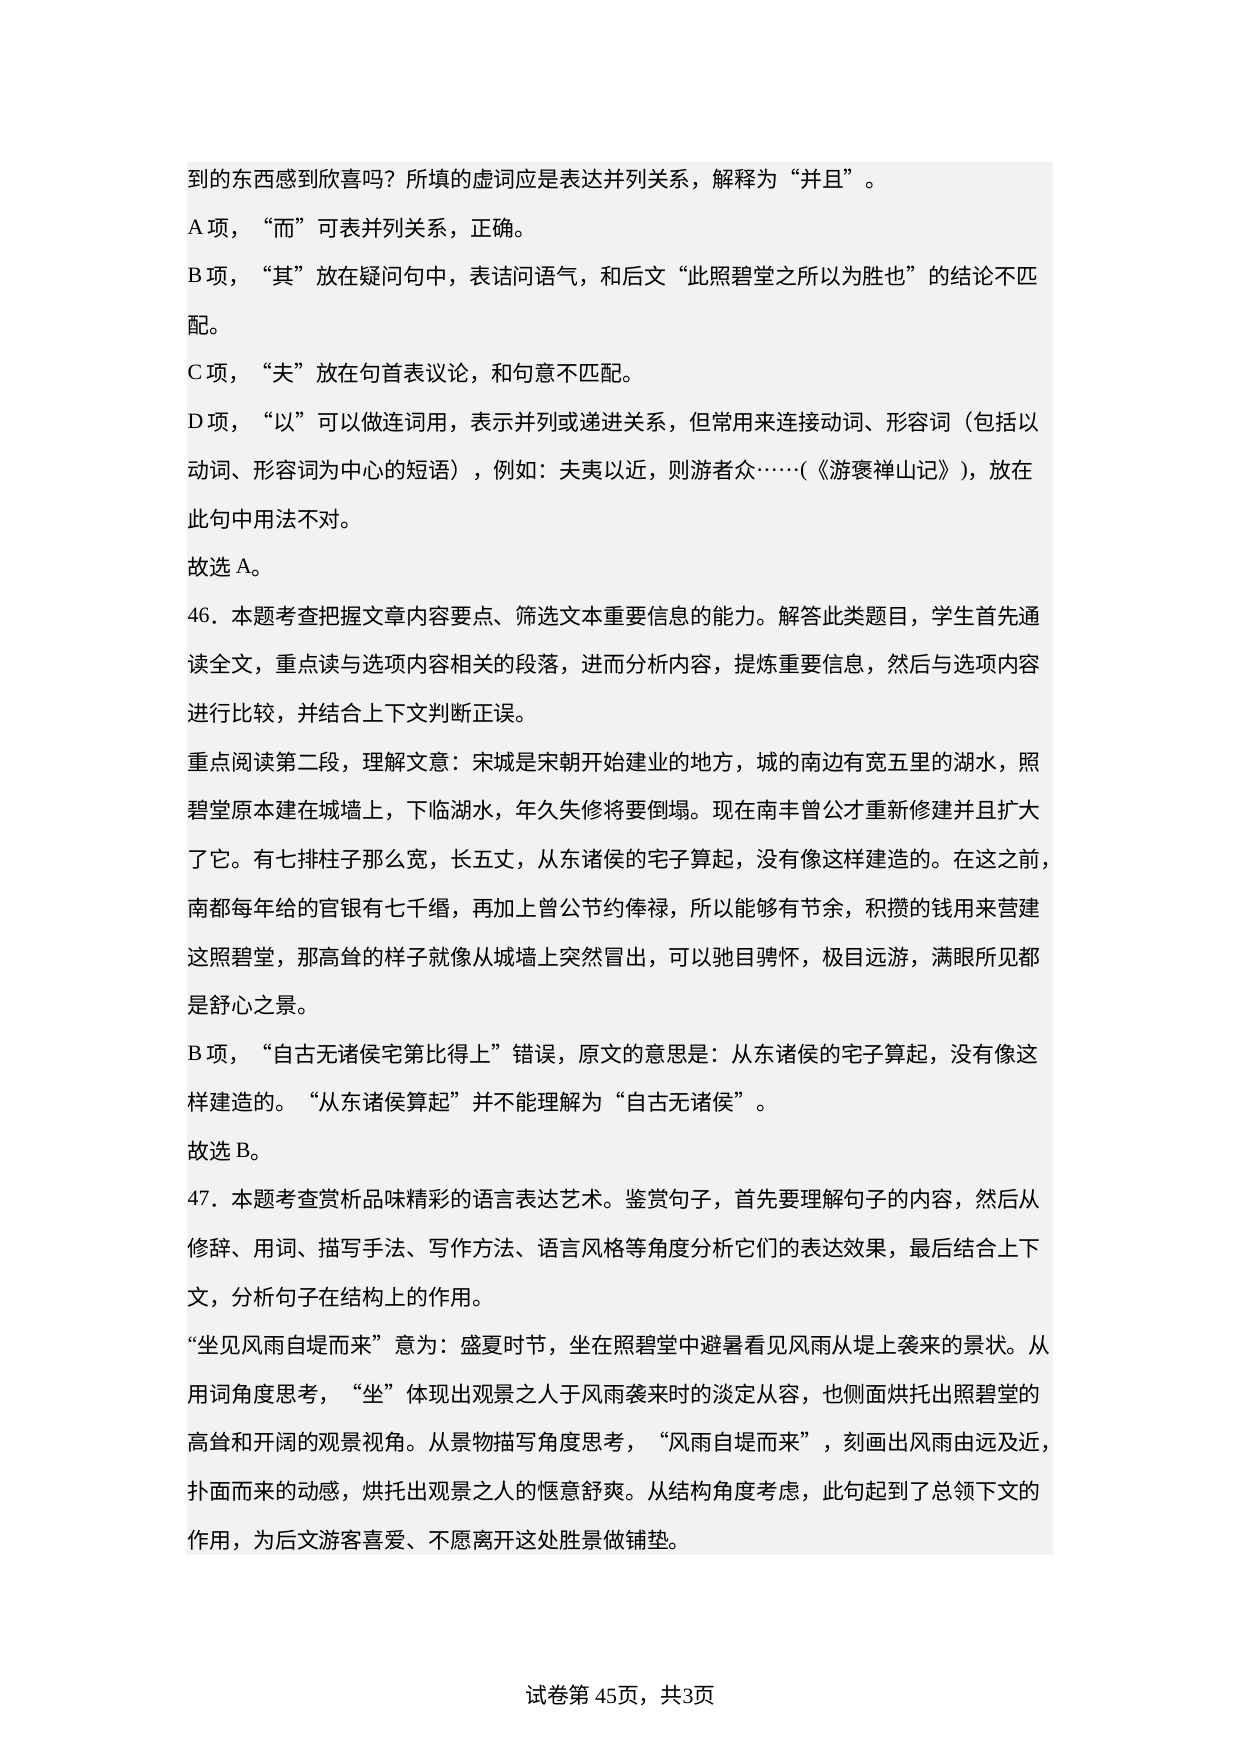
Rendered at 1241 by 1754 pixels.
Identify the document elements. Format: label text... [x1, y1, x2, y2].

text C项，“夫”放在句首表议论，和句意不匹配。 [187, 356, 1053, 388]
text 故选B。 [187, 1133, 1053, 1166]
text A项，“而”可表并列关系，正确。 [187, 210, 1053, 243]
text D项，“以”可以做连词用，表示并列或递进关系，但常用来连接动词、形容词（包括以动词、形容词为中心的短语），例如：夫夷以近，则游者众……(《游褒禅山记》)，放在此句中用法不对。 [187, 404, 1053, 534]
text 重点阅读第二段，理解文意：宋城是宋朝开始建业的地方，城的南边有宽五里的湖水，照碧堂原本建在城墙上，下临湖水，年久失修将要倒塌。现在南丰曾公才重新修建并且扩大了它。有七排柱子那么宽，长五丈，从东诸侯的宅子算起，没有像这样建造的。在这之前，南都每年给的官银有七千缗，再加上曾公节约俸禄，所以能够有节余，积攒的钱用来营建这照碧堂，那高耸的样子就像从城墙上突然冒出，可以驰目骋怀，极目远游，满眼所见都是舒心之景。 [187, 744, 1053, 1020]
text 46．本题考查把握文章内容要点、筛选文本重要信息的能力。解答此类题目，学生首先通读全文，重点读与选项内容相关的段落，进而分析内容，提炼重要信息，然后与选项内容进行比较，并结合上下文判断正误。 [187, 598, 1053, 728]
text B项，“其”放在疑问句中，表诘问语气，和后文“此照碧堂之所以为胜也”的结论不匹配。 [187, 259, 1053, 340]
text 故选A。 [187, 550, 1053, 582]
text “坐见风雨自堤而来”意为：盛夏时节，坐在照碧堂中避暑看见风雨从堤上袭来的景状。从用词角度思考，“坐”体现出观景之人于风雨袭来时的淡定从容，也侧面烘托出照碧堂的高耸和开阔的观景视角。从景物描写角度思考，“风雨自堤而来”，刻画出风雨由远及近，扑面而来的动感，烘托出观景之人的惬意舒爽。从结构角度考虑，此句起到了总领下文的作用，为后文游客喜爱、不愿离开这处胜景做铺垫。 [187, 1327, 1053, 1555]
text 47．本题考查赏析品味精彩的语言表达艺术。鉴赏句子，首先要理解句子的内容，然后从修辞、用词、描写手法、写作方法、语言风格等角度分析它们的表达效果，最后结合上下文，分析句子在结构上的作用。 [187, 1182, 1053, 1312]
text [187, 162, 1053, 194]
text B项，“自古无诸侯宅第比得上”错误，原文的意思是：从东诸侯的宅子算起，没有像这样建造的。“从东诸侯算起”并不能理解为“自古无诸侯”。 [187, 1036, 1053, 1117]
